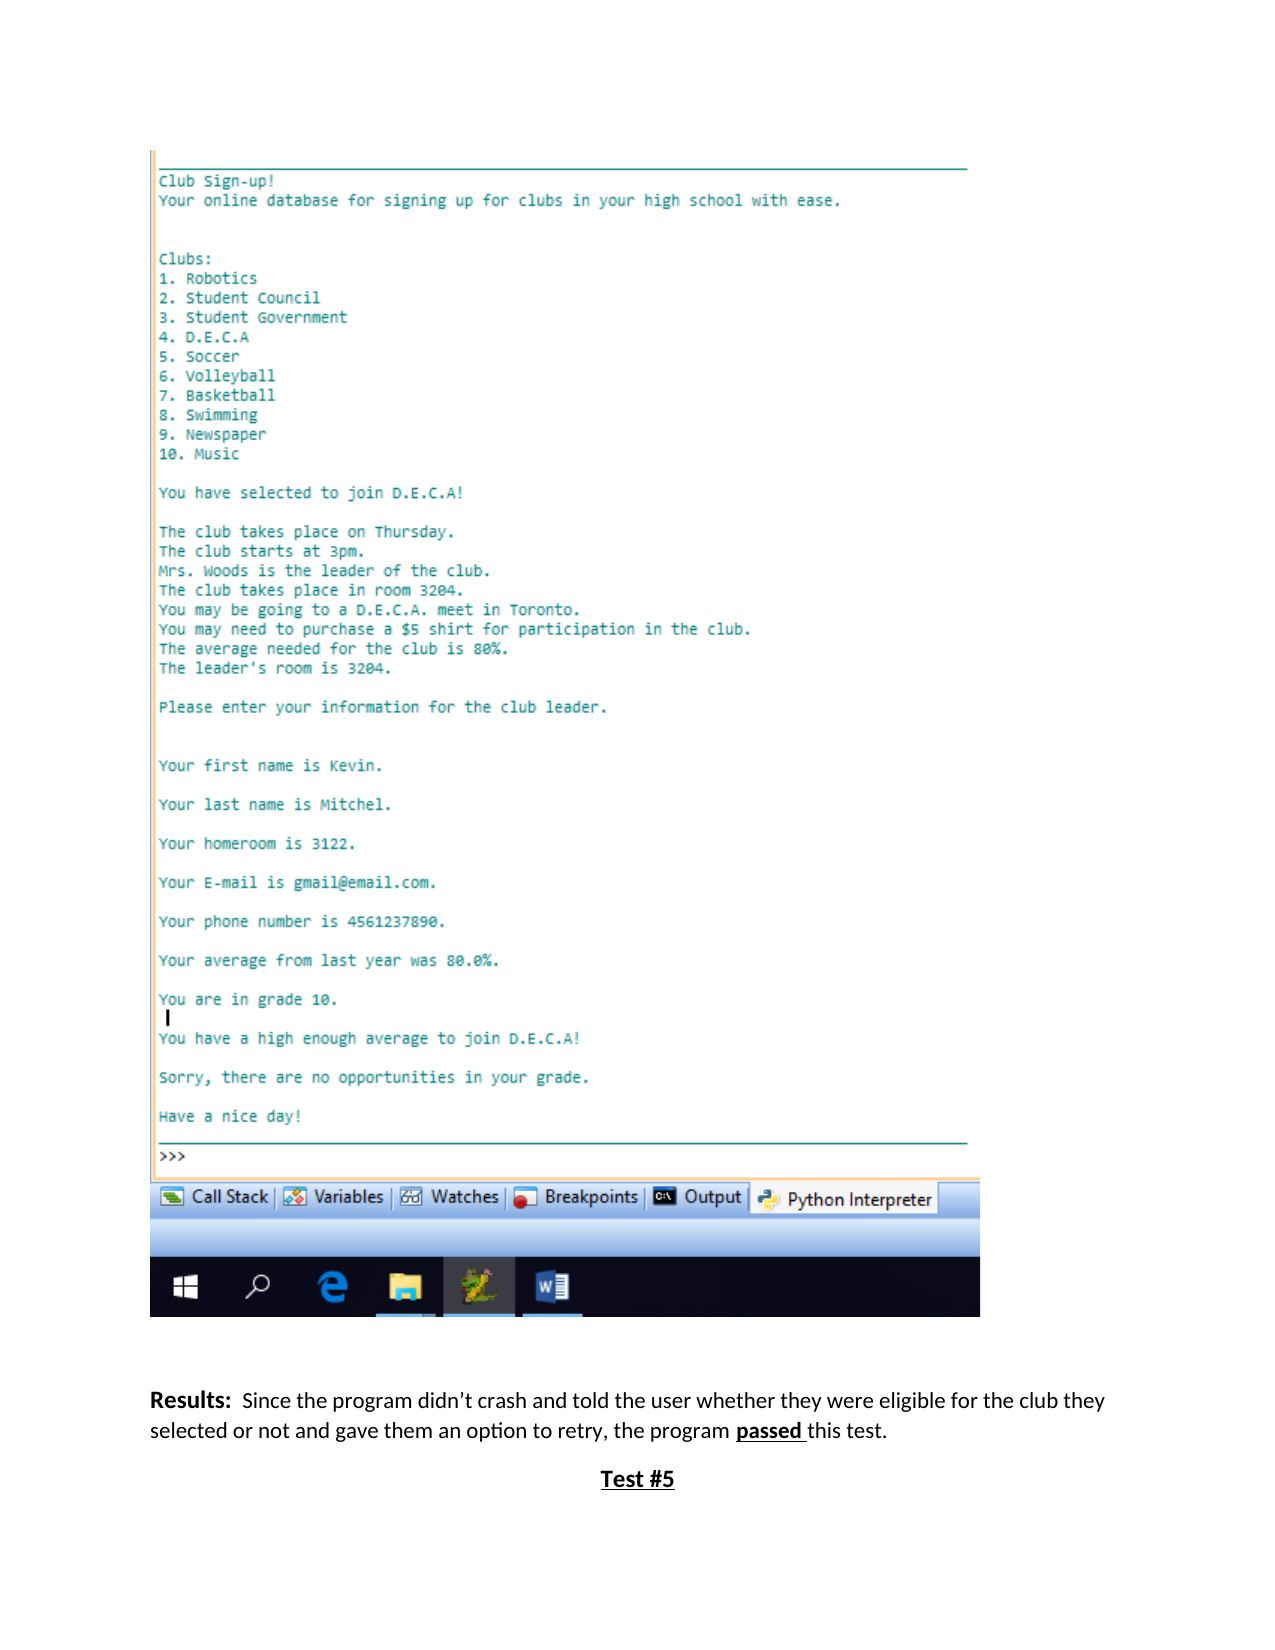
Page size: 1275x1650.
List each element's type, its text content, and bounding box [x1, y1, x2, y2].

picture [150, 150, 980, 1317]
text Results: Since the program didn’t crash and told the user whether they were eligible for the club they selected or not and gave them an option to retry, the program passed this test. [150, 1384, 1125, 1444]
text Test #5 [150, 1463, 1125, 1493]
